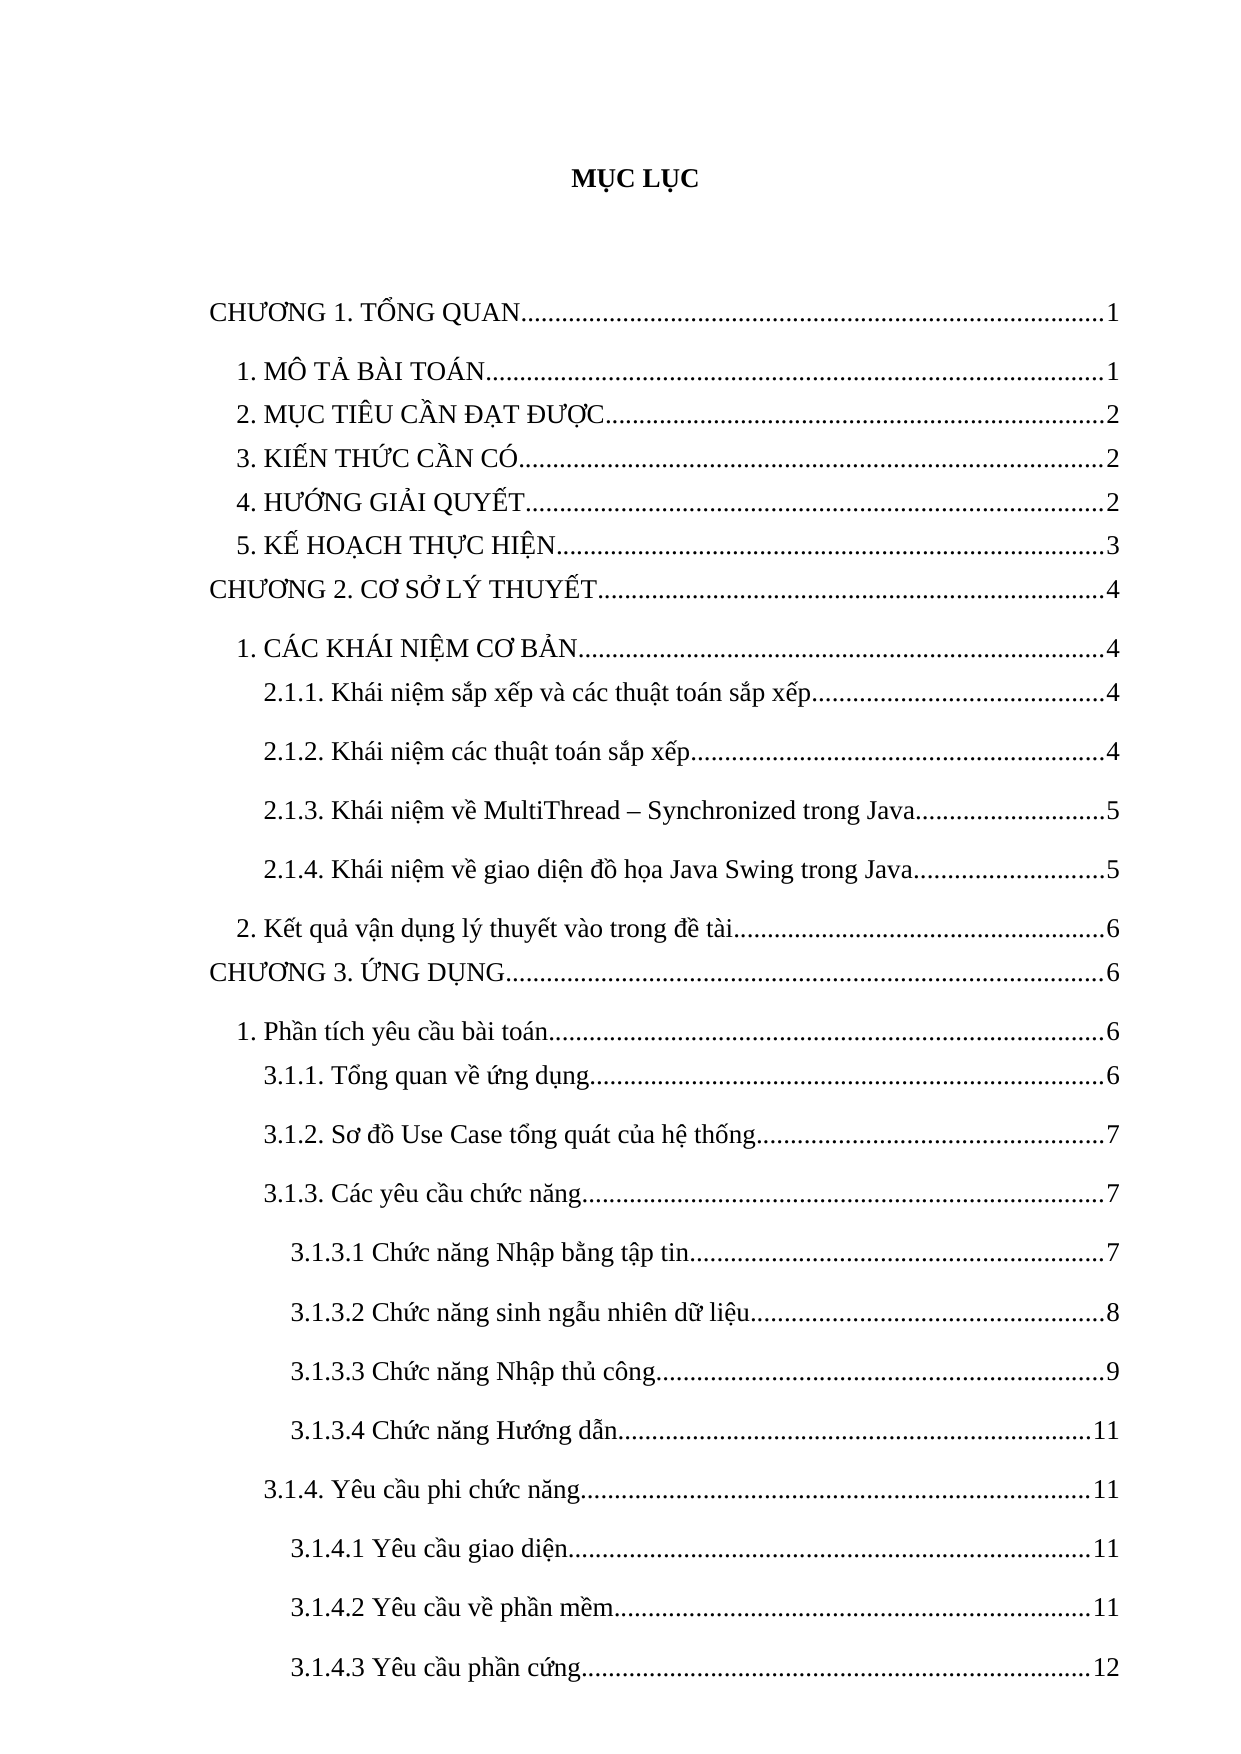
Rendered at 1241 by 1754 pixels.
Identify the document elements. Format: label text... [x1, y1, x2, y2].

text MỤC LỤC [150, 162, 1121, 194]
